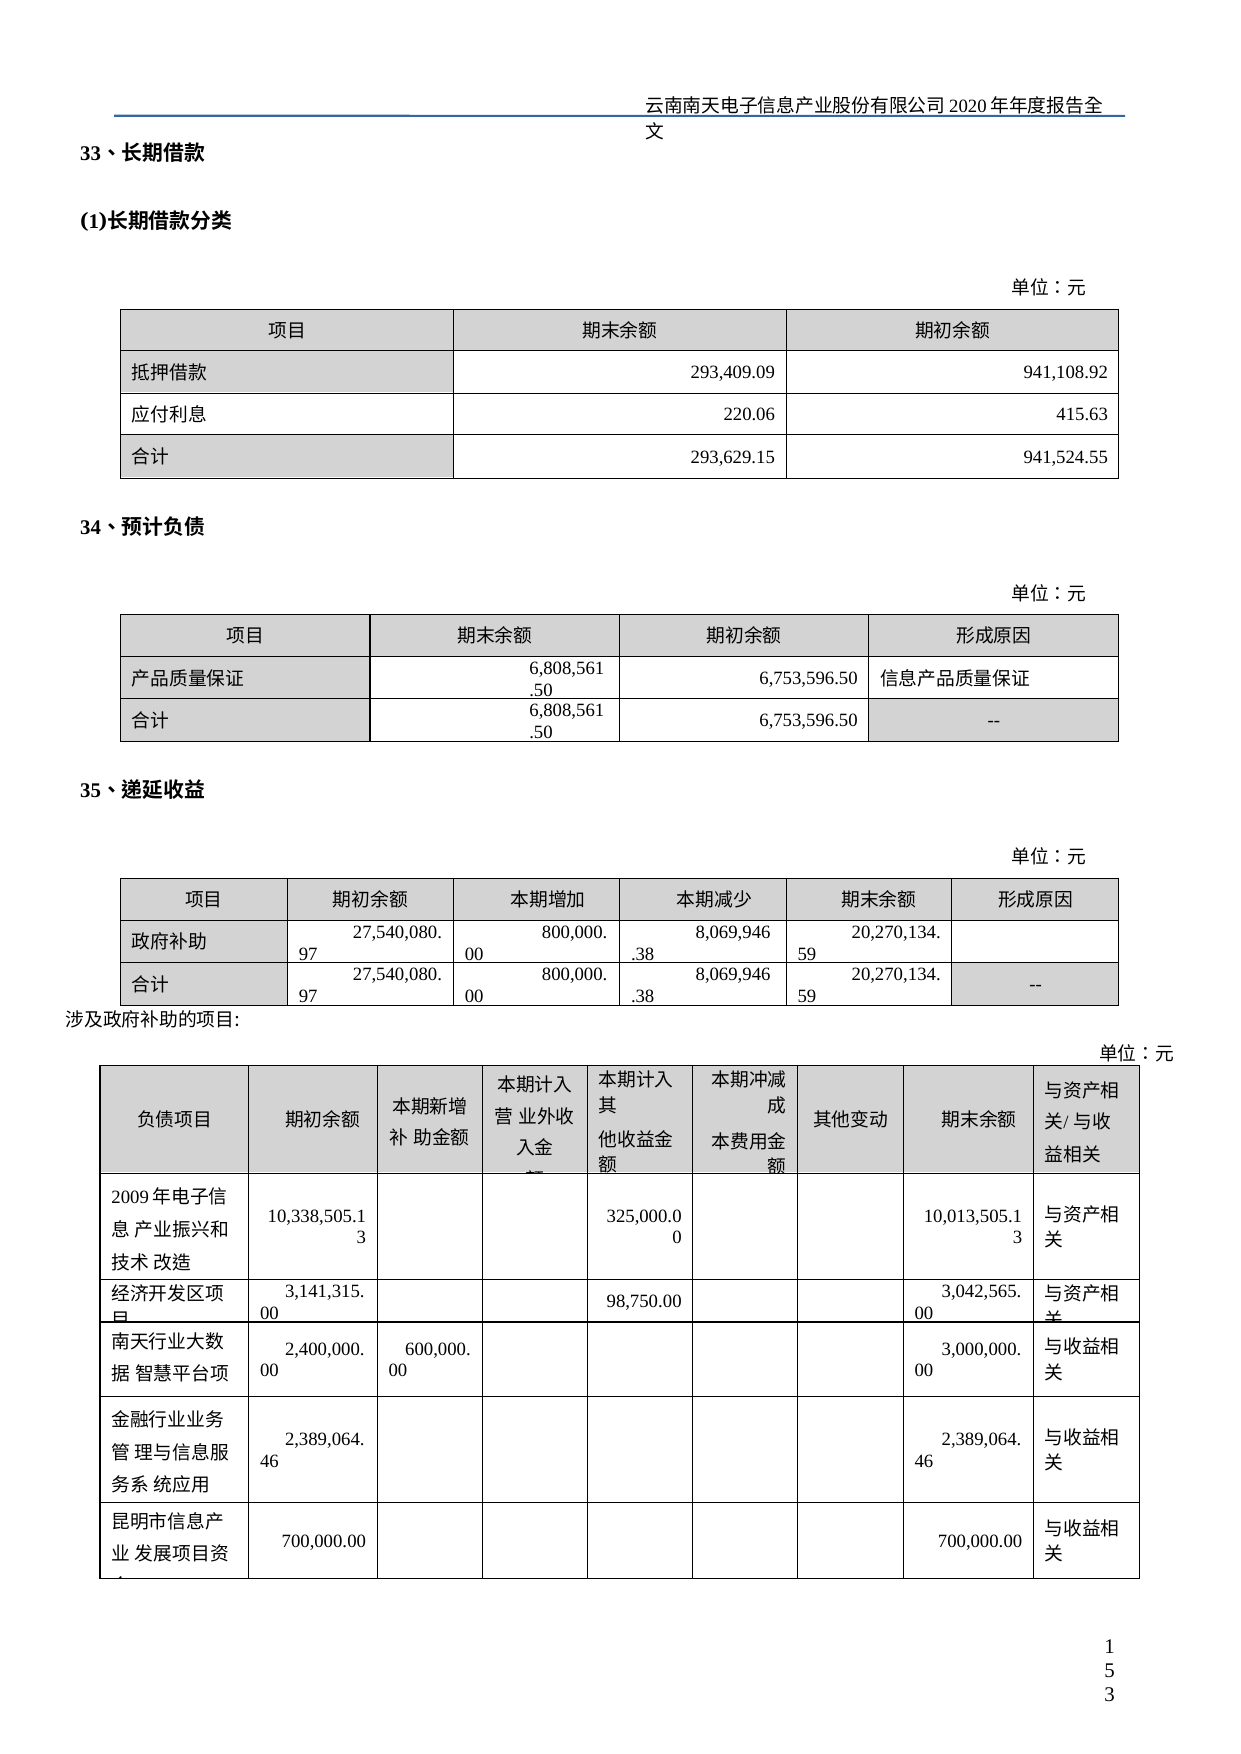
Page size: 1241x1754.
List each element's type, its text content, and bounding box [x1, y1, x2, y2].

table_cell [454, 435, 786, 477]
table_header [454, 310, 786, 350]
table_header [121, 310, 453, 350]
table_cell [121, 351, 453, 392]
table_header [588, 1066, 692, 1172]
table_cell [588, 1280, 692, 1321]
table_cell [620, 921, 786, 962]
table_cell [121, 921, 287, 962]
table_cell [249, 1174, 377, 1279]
text 单位：元 [1011, 843, 1174, 869]
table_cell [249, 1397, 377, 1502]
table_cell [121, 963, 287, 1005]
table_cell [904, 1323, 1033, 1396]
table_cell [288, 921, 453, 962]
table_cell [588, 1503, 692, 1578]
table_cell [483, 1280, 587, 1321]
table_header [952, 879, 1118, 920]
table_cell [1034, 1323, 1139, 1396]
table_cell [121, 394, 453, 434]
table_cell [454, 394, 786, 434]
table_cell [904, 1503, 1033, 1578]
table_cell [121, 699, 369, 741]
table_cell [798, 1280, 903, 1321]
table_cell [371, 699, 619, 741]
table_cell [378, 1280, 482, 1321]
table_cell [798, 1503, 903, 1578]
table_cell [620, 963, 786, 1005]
text 涉及政府补助的项目: [65, 1006, 1174, 1031]
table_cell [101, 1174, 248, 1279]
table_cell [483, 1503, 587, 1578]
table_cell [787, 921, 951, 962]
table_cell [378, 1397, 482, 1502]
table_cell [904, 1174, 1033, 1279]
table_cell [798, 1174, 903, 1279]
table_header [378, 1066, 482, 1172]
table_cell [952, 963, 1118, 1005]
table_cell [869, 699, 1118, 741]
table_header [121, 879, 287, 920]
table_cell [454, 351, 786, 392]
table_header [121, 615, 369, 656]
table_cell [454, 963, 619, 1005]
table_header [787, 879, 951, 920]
text 33、长期借款 [65, 138, 1174, 167]
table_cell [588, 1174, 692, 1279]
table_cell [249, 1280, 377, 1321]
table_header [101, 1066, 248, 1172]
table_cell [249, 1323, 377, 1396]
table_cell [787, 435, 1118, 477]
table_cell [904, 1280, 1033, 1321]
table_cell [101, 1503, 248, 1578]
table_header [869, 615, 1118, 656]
text 35、递延收益 [65, 776, 1174, 804]
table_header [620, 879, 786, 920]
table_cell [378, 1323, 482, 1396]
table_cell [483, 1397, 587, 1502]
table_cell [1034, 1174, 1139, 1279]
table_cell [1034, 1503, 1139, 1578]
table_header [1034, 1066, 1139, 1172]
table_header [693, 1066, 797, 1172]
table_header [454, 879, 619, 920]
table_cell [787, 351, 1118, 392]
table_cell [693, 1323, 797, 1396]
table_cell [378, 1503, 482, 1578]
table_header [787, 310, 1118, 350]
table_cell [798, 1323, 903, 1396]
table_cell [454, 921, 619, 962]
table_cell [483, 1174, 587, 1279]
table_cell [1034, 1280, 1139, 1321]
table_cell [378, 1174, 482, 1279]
text 34、预计负债 [65, 512, 1174, 540]
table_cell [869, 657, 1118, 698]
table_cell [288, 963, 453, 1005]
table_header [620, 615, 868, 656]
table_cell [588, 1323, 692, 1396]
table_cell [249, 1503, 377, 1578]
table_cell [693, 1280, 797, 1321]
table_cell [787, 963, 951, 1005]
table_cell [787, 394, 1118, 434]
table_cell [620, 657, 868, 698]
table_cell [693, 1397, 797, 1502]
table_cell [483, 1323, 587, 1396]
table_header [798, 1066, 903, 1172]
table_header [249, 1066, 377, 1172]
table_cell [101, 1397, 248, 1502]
text (1)长期借款分类 [65, 207, 1174, 235]
text 单位：元 [65, 1040, 1174, 1065]
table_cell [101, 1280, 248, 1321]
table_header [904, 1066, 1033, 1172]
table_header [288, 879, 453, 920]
text 单位：元 [1011, 274, 1174, 300]
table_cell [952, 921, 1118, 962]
text 单位：元 [1011, 580, 1174, 605]
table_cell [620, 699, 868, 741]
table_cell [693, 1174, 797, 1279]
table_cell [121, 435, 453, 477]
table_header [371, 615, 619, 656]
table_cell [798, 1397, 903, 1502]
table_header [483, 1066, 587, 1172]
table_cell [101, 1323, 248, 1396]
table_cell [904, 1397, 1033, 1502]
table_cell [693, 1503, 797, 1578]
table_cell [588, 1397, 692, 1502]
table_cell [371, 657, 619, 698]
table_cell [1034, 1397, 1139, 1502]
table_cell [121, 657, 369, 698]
